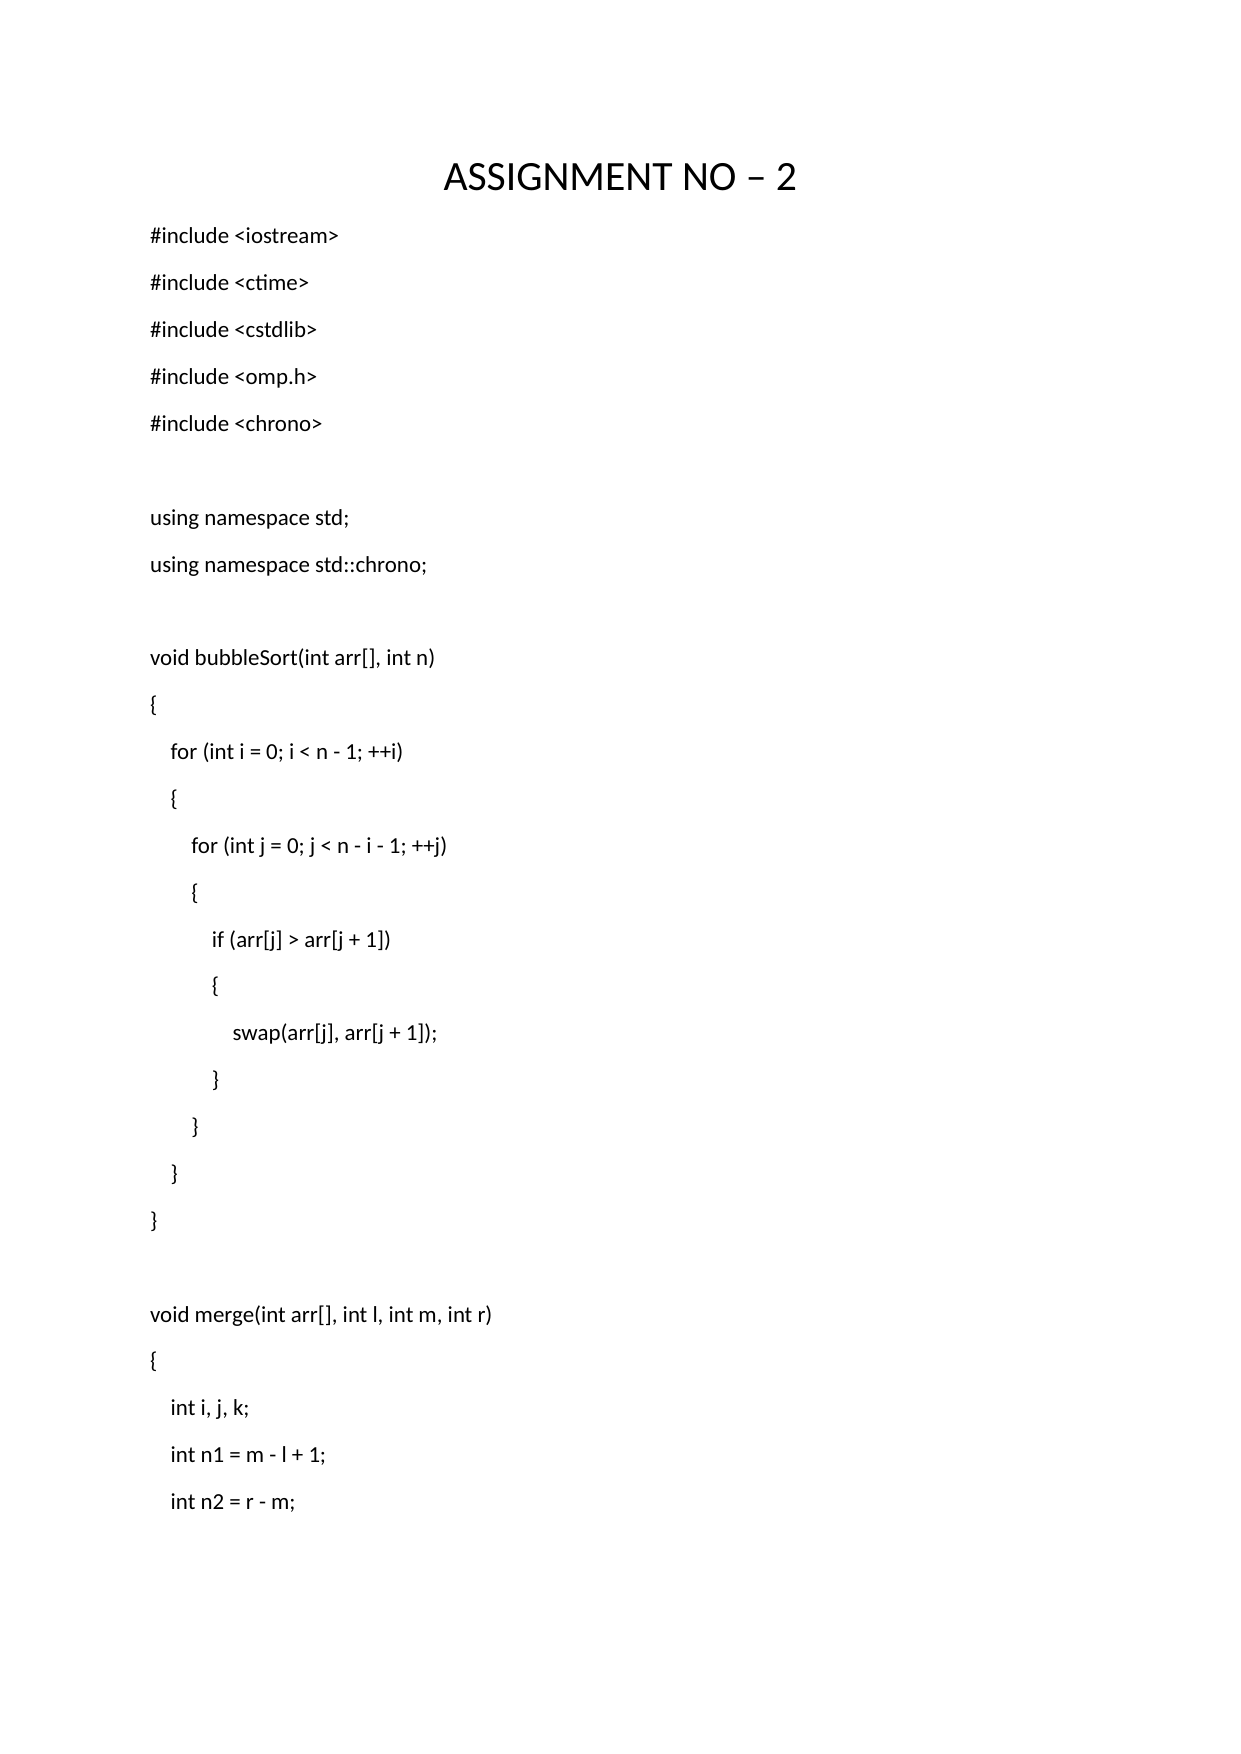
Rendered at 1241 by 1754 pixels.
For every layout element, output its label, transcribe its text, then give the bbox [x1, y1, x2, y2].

text if (arr[j] > arr[j + 1]) [150, 925, 1090, 953]
text int n1 = m - l + 1; [150, 1440, 1090, 1468]
text #include <cstdlib> [150, 315, 1090, 343]
text } [150, 1065, 1090, 1093]
text #include <omp.h> [150, 362, 1090, 390]
text void bubbleSort(int arr[], int n) [150, 643, 1090, 671]
text { [150, 878, 1090, 906]
text { [150, 972, 1090, 999]
text int i, j, k; [150, 1393, 1090, 1421]
text swap(arr[j], arr[j + 1]); [150, 1018, 1090, 1046]
text { [150, 1347, 1090, 1374]
text for (int i = 0; i < n - 1; ++i) [150, 737, 1090, 765]
text using namespace std::chrono; [150, 550, 1090, 578]
text for (int j = 0; j < n - i - 1; ++j) [150, 831, 1090, 859]
text { [150, 690, 1090, 718]
text } [150, 1112, 1090, 1140]
text int n2 = r - m; [150, 1487, 1090, 1515]
text using namespace std; [150, 503, 1090, 531]
text #include <ctime> [150, 268, 1090, 296]
text { [150, 784, 1090, 812]
text #include <iostream> [150, 222, 1090, 249]
text } [150, 1206, 1090, 1234]
text ASSIGNMENT NO – 2 [150, 150, 1090, 201]
text void merge(int arr[], int l, int m, int r) [150, 1300, 1090, 1328]
text #include <chrono> [150, 409, 1090, 437]
text } [150, 1159, 1090, 1187]
